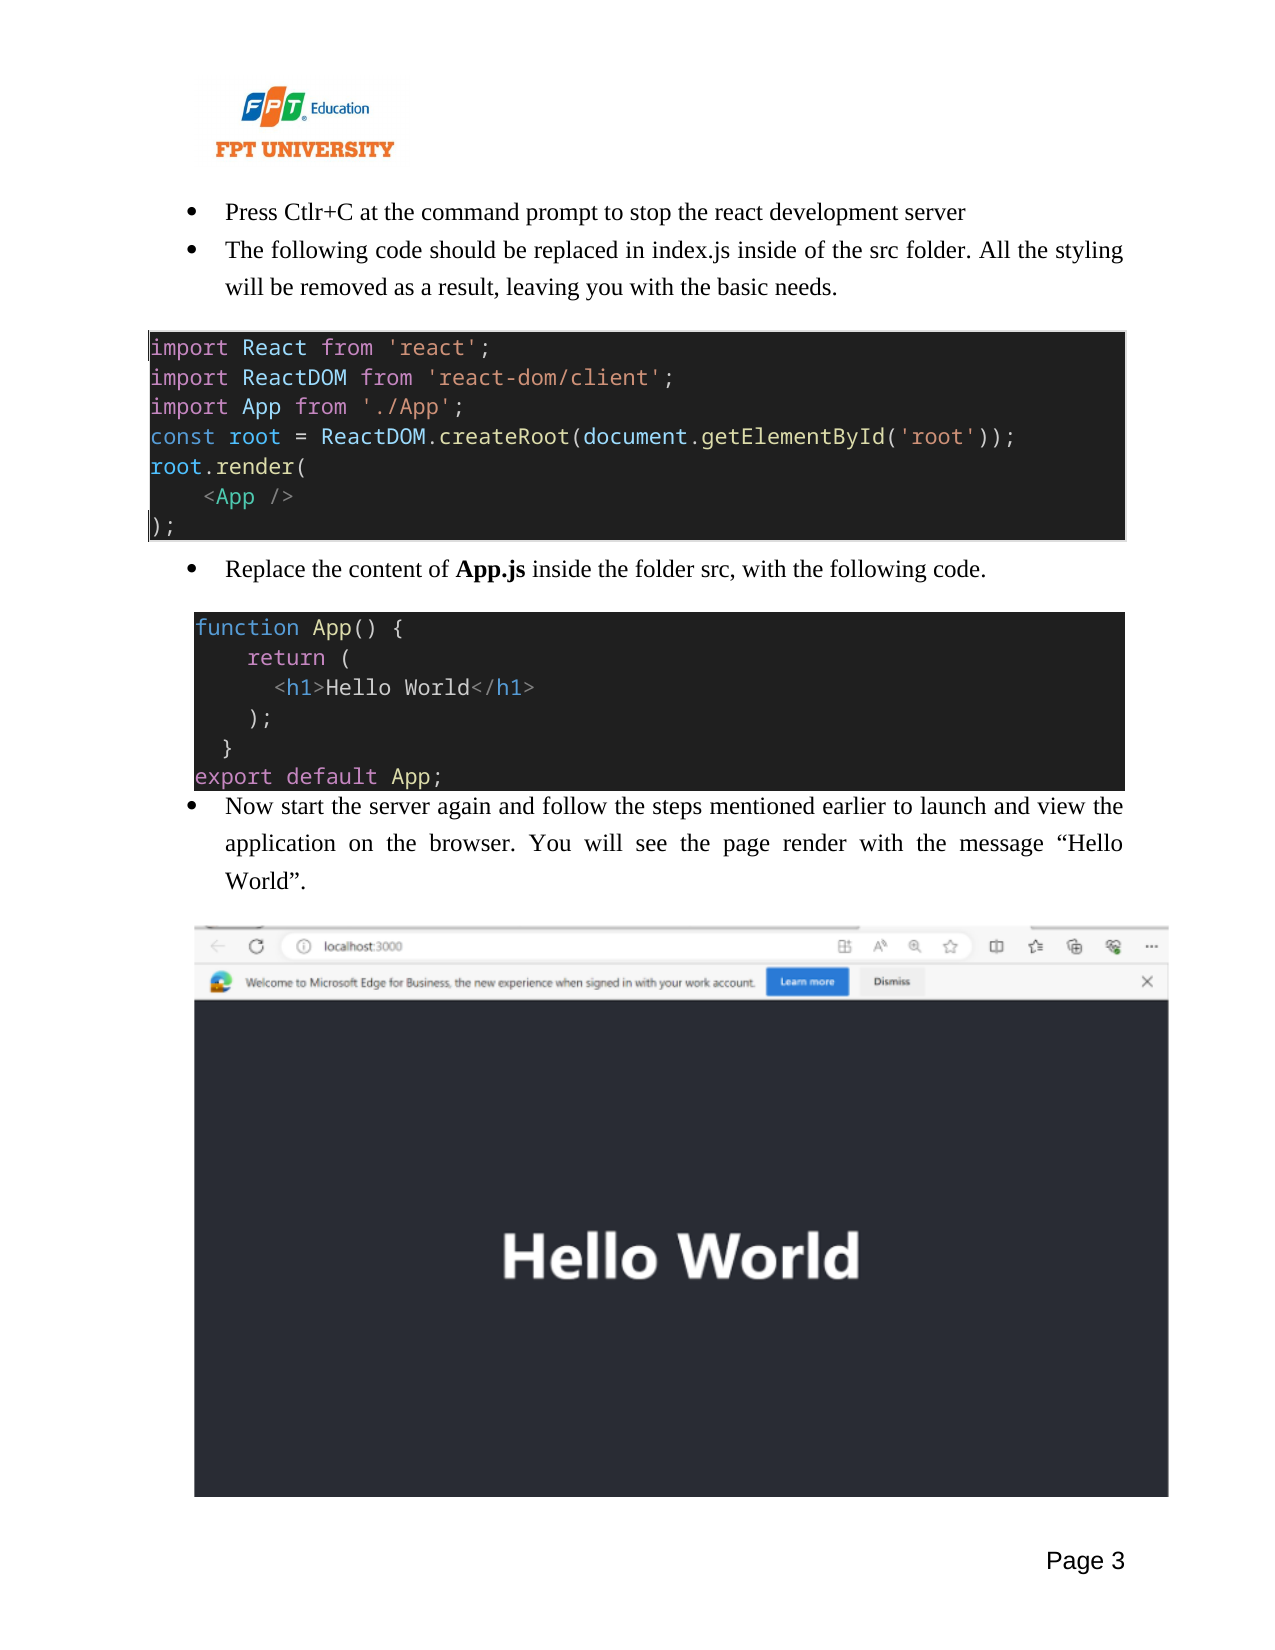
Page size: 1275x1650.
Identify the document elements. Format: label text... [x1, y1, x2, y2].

picture [194, 75, 410, 167]
text The following code should be replaced in index.js inside of the src folder. All the styling will be removed as a result, leaving you with the basic needs. [187, 235, 1125, 301]
text ); [194, 702, 1125, 732]
text ); [150, 510, 1125, 540]
text root.render( [150, 451, 1125, 481]
text import ReactDOM from 'react-dom/client'; [150, 361, 1125, 391]
text Press Ctlr+C at the command prompt to stop the react development server [187, 197, 1125, 226]
text return ( [194, 642, 1125, 672]
text import App from './App'; [150, 391, 1125, 421]
text const root = ReactDOM.createRoot(document.getElementById('root')); [150, 421, 1125, 451]
text } [194, 732, 1125, 761]
text export default App; [194, 761, 1125, 791]
picture [194, 923, 1170, 1497]
text <h1>Hello World</h1> [194, 672, 1125, 702]
text function App() { [194, 612, 1125, 642]
text <App /> [150, 481, 1125, 510]
text Replace the content of App.js inside the folder src, with the following code. [187, 554, 1125, 583]
text Now start the server again and follow the steps mentioned earlier to launch and view the application on the browser. You will see the page render with the message “Hello World”. [187, 791, 1125, 894]
text import React from 'react'; [150, 332, 1125, 361]
